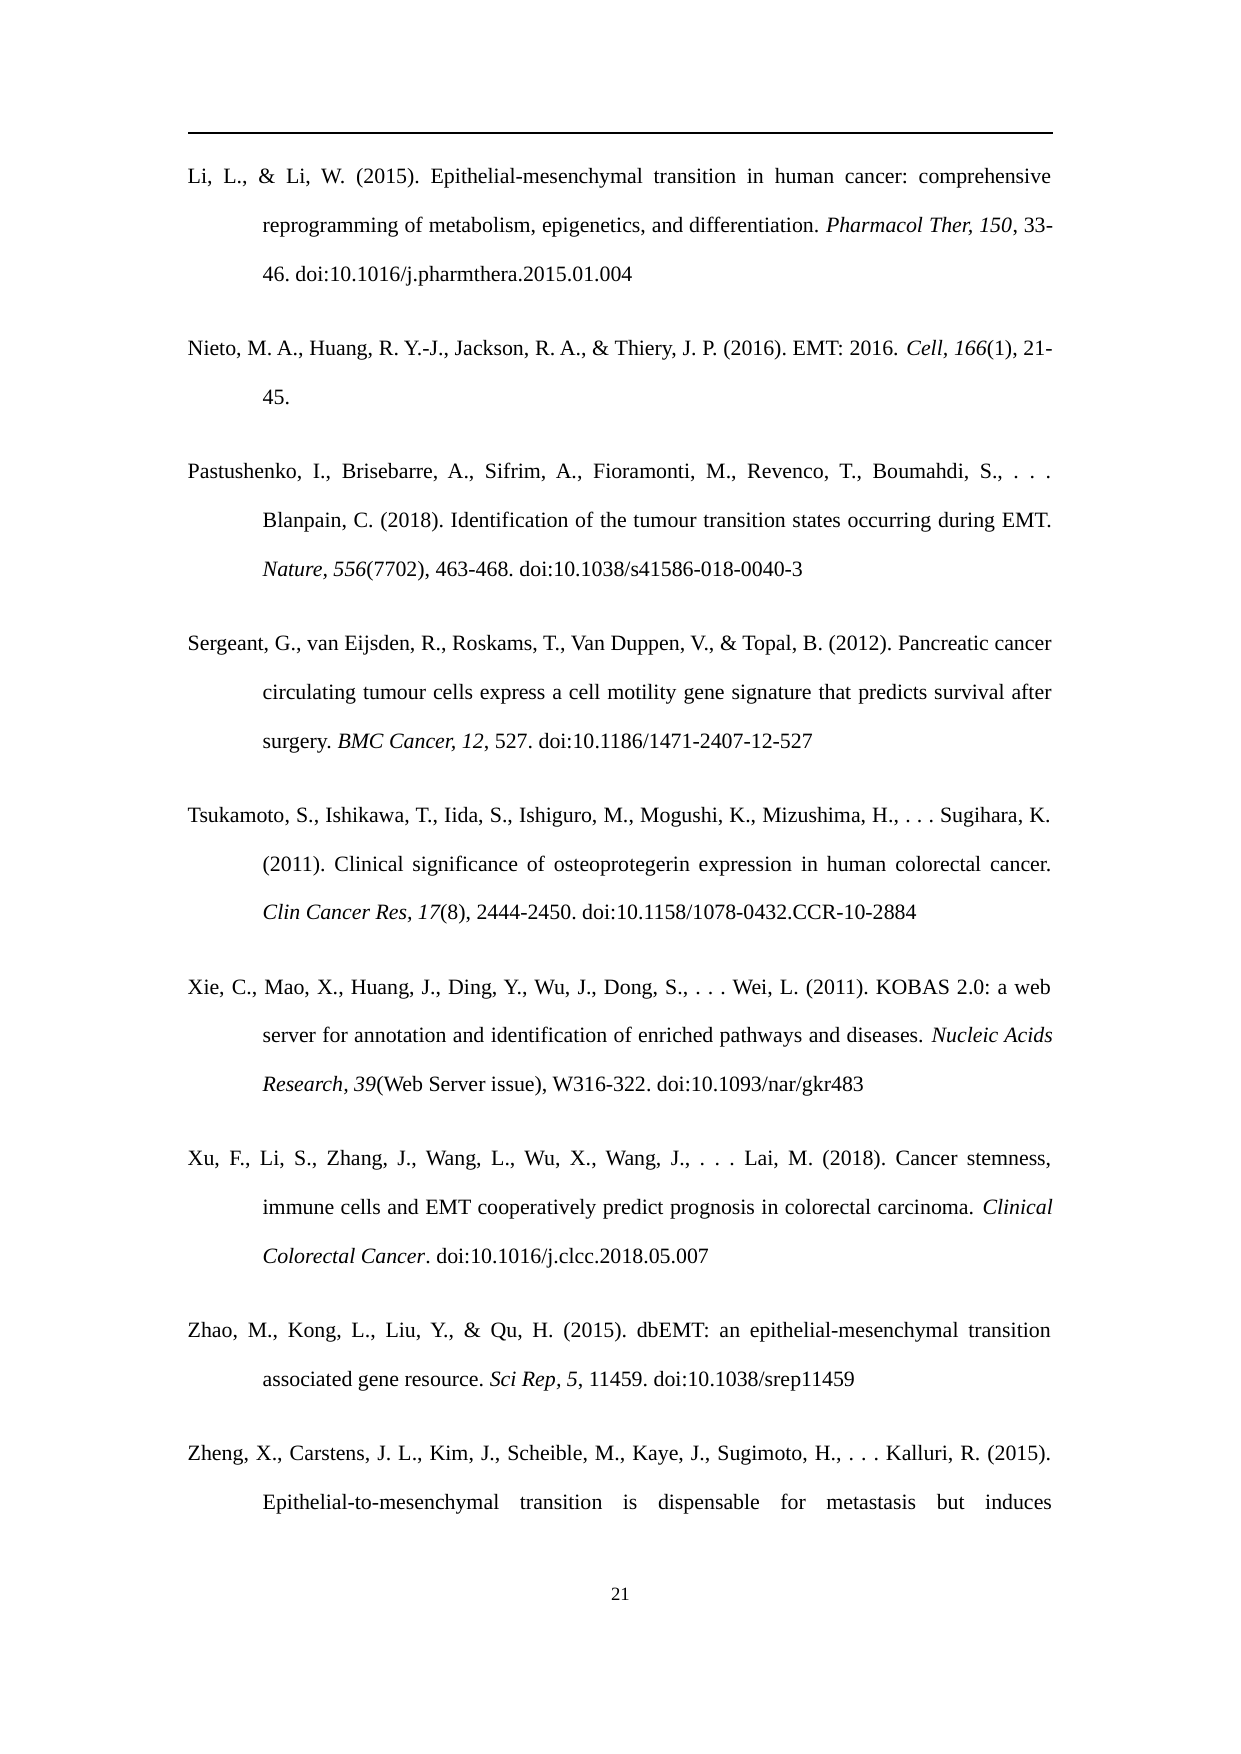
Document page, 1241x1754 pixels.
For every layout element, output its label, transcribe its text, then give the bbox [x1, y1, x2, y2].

text Pastushenko, I., Brisebarre, A., Sifrim, A., Fioramonti, M., Revenco, T., Boumahdi, S., . . . Blanpain, C. (2018). Identification of the tumour transition states occurring during EMT. Nature, 556(7702), 463-468. doi:10.1038/s41586-018-0040-3 [187, 455, 1053, 585]
text Xie, C., Mao, X., Huang, J., Ding, Y., Wu, J., Dong, S., . . . Wei, L. (2011). KOBAS 2.0: a web server for annotation and identification of enriched pathways and diseases. Nucleic Acids Research, 39(Web Server issue), W316-322. doi:10.1093/nar/gkr483 [187, 970, 1053, 1100]
text Nieto, M. A., Huang, R. Y.-J., Jackson, R. A., & Thiery, J. P. (2016). EMT: 2016. Cell, 166(1), 21-45. [187, 332, 1053, 413]
text Xu, F., Li, S., Zhang, J., Wang, L., Wu, X., Wang, J., . . . Lai, M. (2018). Cancer stemness, immune cells and EMT cooperatively predict prognosis in colorectal carcinoma. Clinical Colorectal Cancer. doi:10.1016/j.clcc.2018.05.007 [187, 1142, 1053, 1272]
text Tsukamoto, S., Ishikawa, T., Iida, S., Ishiguro, M., Mogushi, K., Mizushima, H., . . . Sugihara, K. (2011). Clinical significance of osteoprotegerin expression in human colorectal cancer. Clin Cancer Res, 17(8), 2444-2450. doi:10.1158/1078-0432.CCR-10-2884 [187, 798, 1053, 928]
text Sergeant, G., van Eijsden, R., Roskams, T., Van Duppen, V., & Topal, B. (2012). Pancreatic cancer circulating tumour cells express a cell motility gene signature that predicts survival after surgery. BMC Cancer, 12, 527. doi:10.1186/1471-2407-12-527 [187, 626, 1053, 756]
text Li, L., & Li, W. (2015). Epithelial-mesenchymal transition in human cancer: comprehensive reprogramming of metabolism, epigenetics, and differentiation. Pharmacol Ther, 150, 33-46. doi:10.1016/j.pharmthera.2015.01.004 [187, 160, 1053, 290]
text Zhao, M., Kong, L., Liu, Y., & Qu, H. (2015). dbEMT: an epithelial-mesenchymal transition associated gene resource. Sci Rep, 5, 11459. doi:10.1038/srep11459 [187, 1313, 1053, 1395]
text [187, 1437, 1053, 1518]
